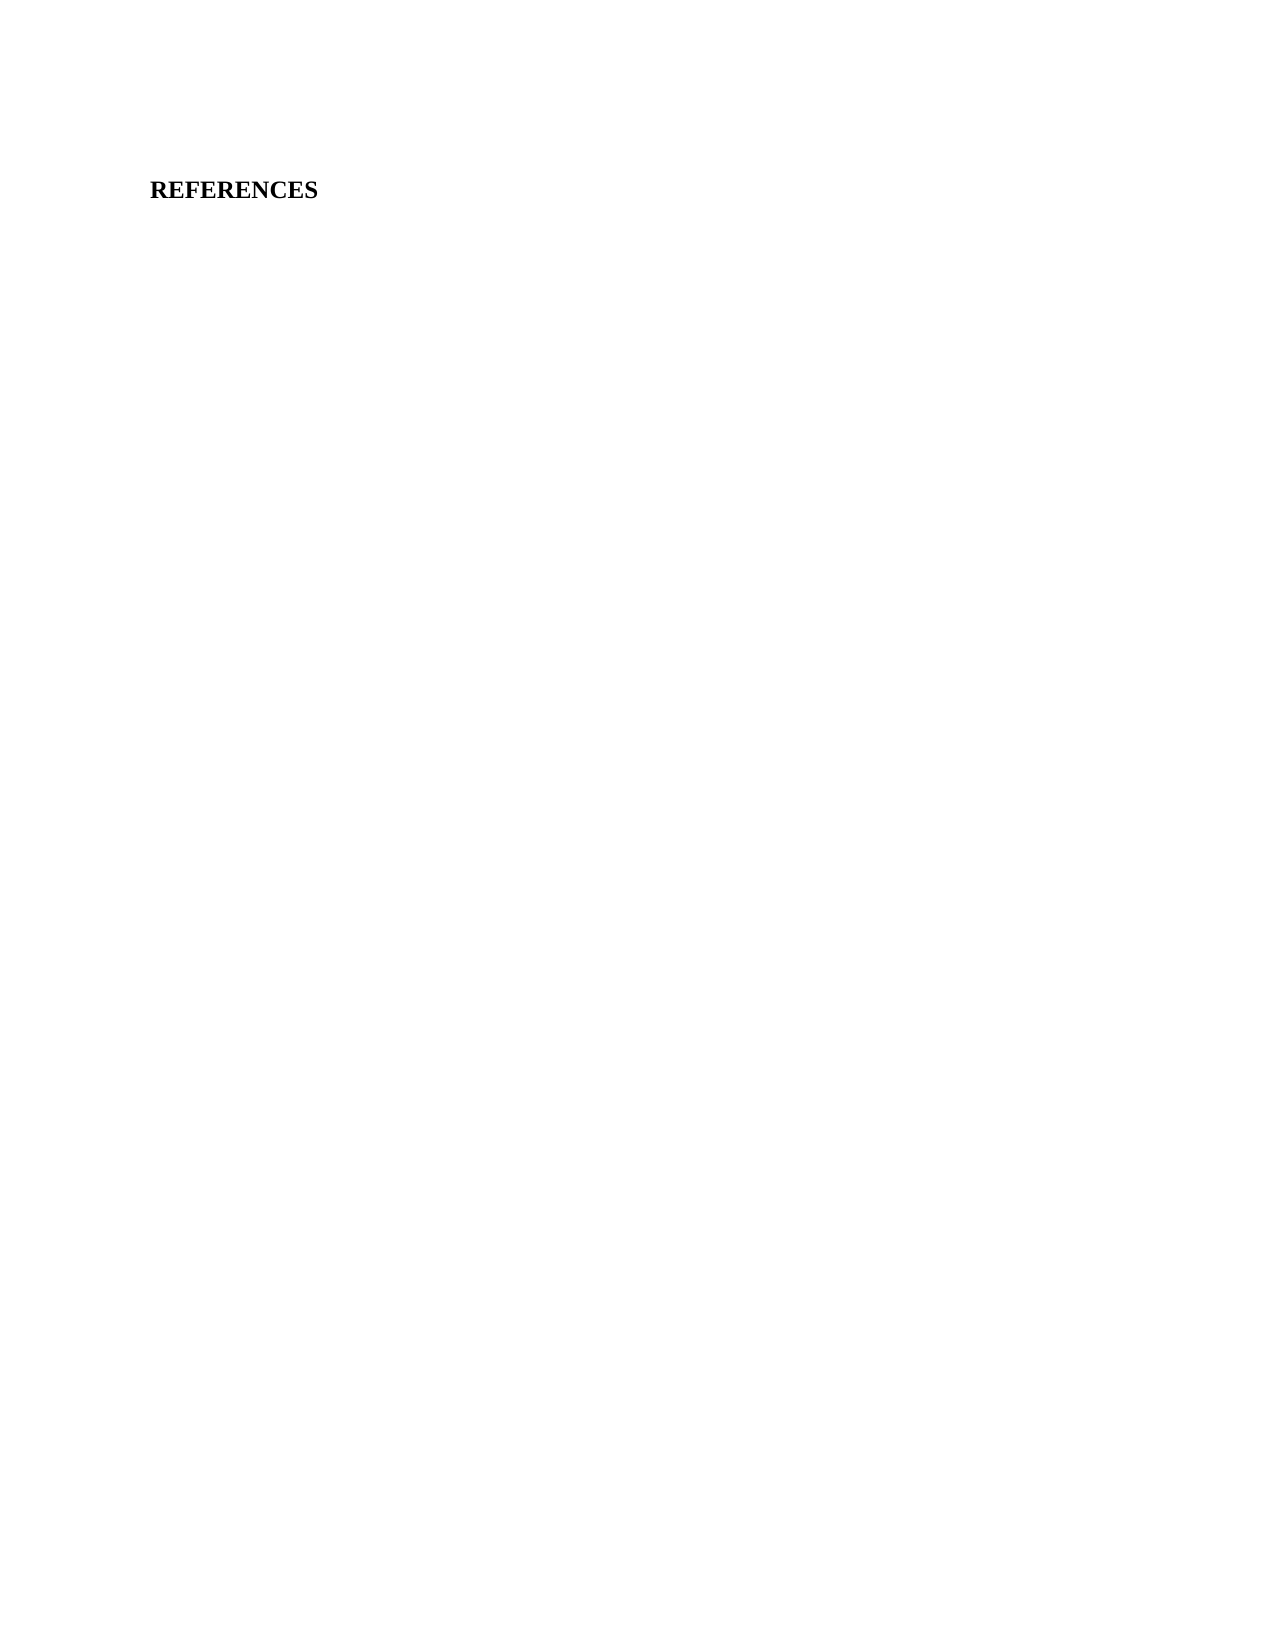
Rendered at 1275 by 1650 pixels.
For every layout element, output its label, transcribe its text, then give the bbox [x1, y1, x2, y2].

subtitle references [150, 175, 1125, 204]
